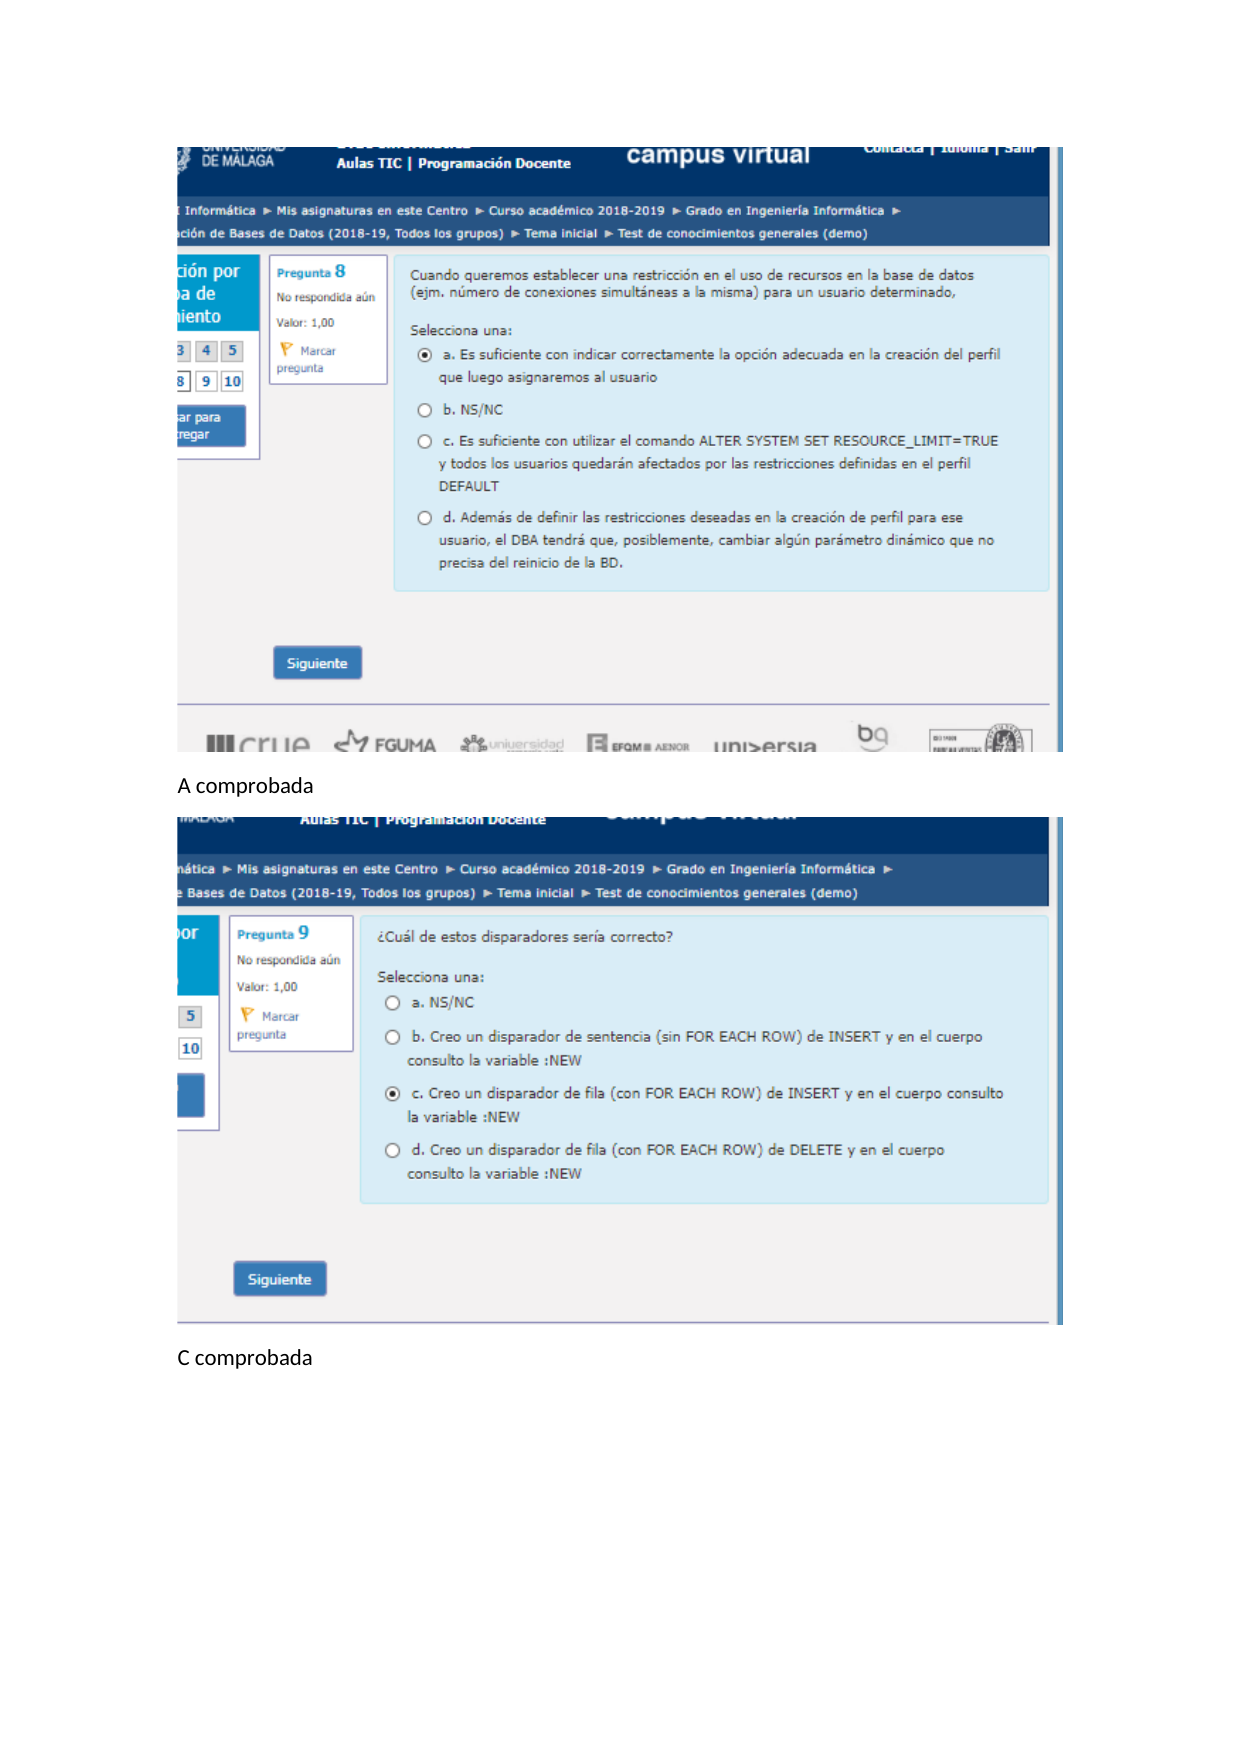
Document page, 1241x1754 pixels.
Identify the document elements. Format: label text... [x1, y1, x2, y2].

picture [212, 313, 220, 322]
text A comprobada [177, 771, 1063, 799]
picture [177, 929, 198, 939]
text C comprobada [177, 1343, 1063, 1371]
picture [189, 268, 206, 277]
picture [177, 268, 186, 277]
picture [197, 286, 213, 299]
picture [230, 268, 237, 277]
picture [177, 290, 189, 299]
picture [177, 817, 1063, 1325]
picture [177, 147, 1063, 752]
picture [220, 268, 230, 277]
picture [177, 310, 210, 322]
picture [214, 268, 220, 281]
